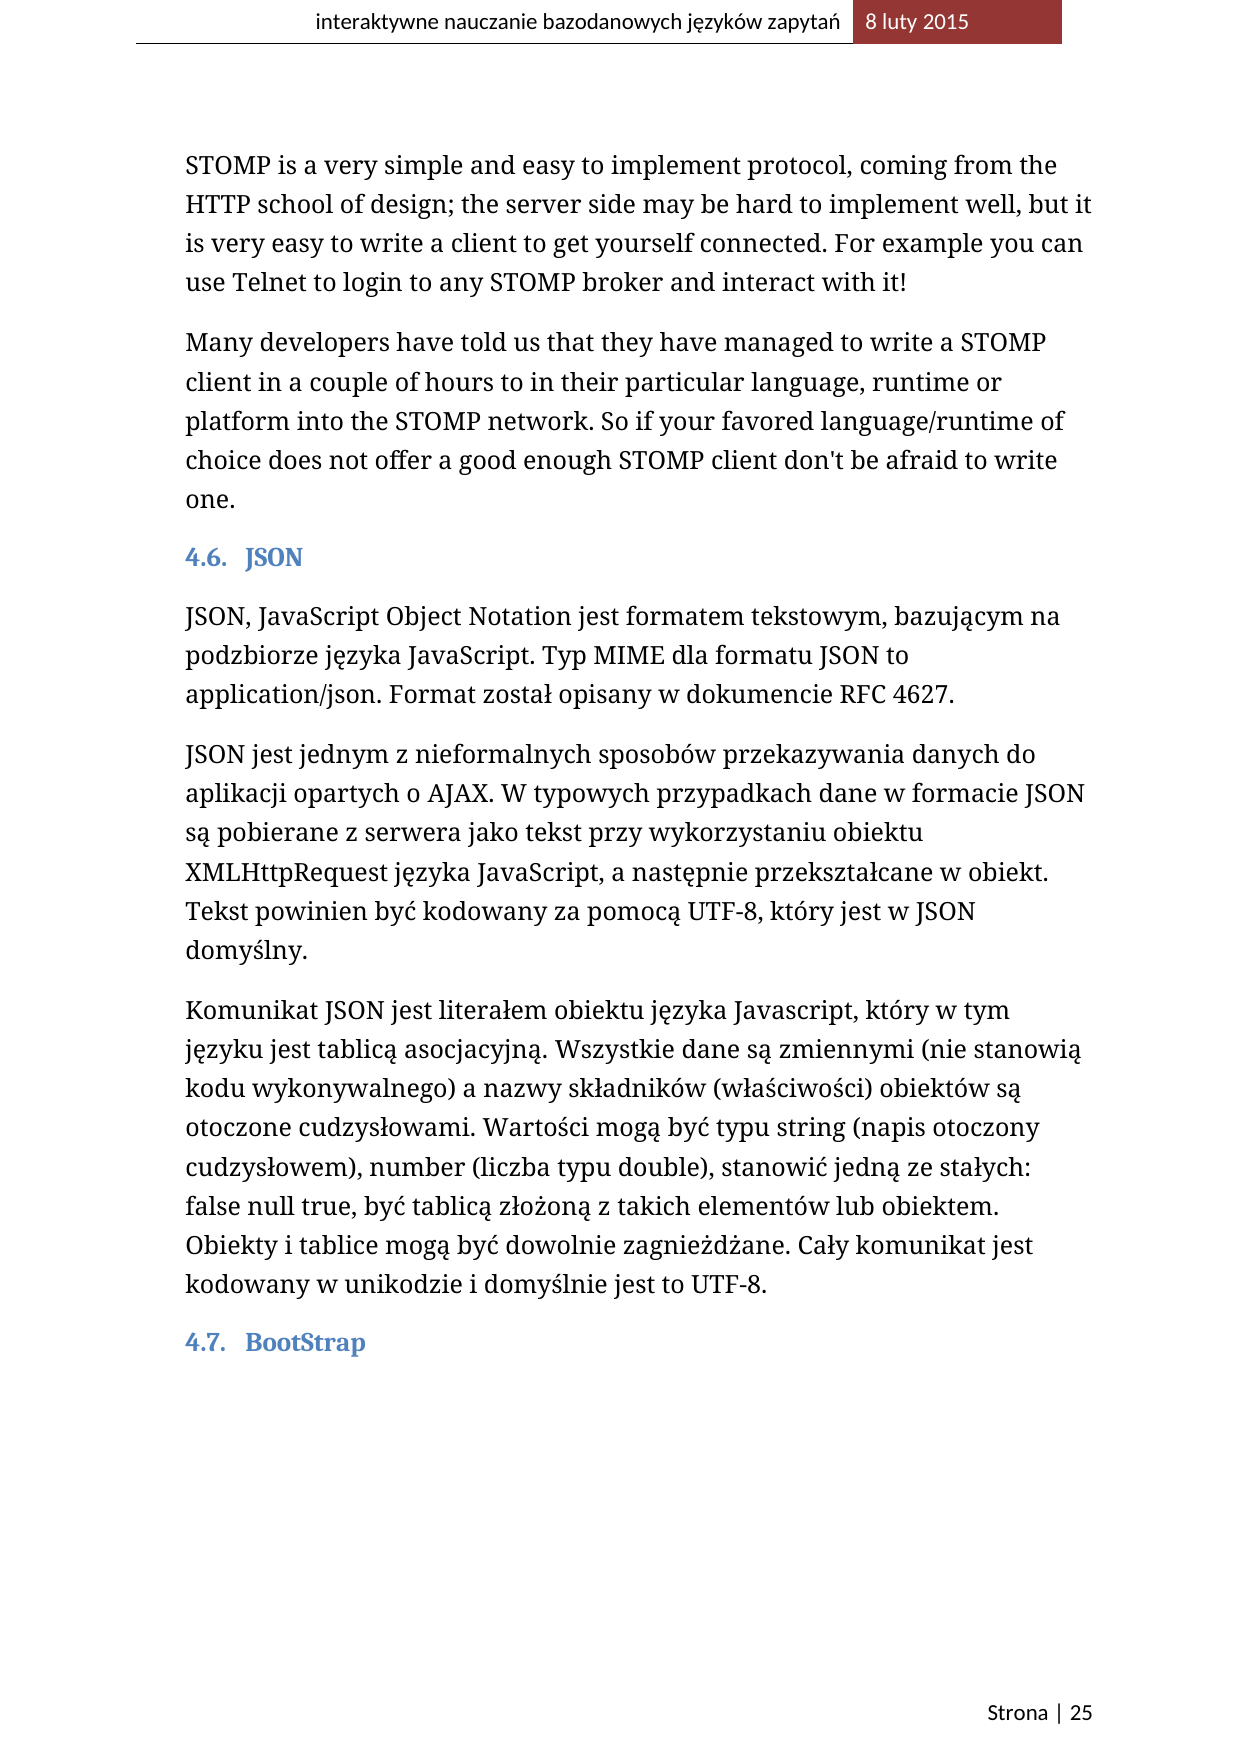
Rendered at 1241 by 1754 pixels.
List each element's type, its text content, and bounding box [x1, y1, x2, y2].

subtitle Komunikat JSON jest literałem obiektu języka Javascript, który w tym języku jest tablicą asocjacyjną. Wszystkie dane są zmiennymi (nie stanowią kodu wykonywalnego) a nazwy składników (właściwości) obiektów są otoczone cudzysłowami. Wartości mogą być typu string (napis otoczony cudzysłowem), number (liczba typu double), stanowić jedną ze stałych: false null true, być tablicą złożoną z takich elementów lub obiektem. Obiekty i tablice mogą być dowolnie zagnieżdżane. Cały komunikat jest kodowany w unikodzie i domyślnie jest to UTF-8. [185, 992, 1093, 1301]
subtitle JSON [185, 542, 1093, 573]
subtitle STOMP is a very simple and easy to implement protocol, coming from the HTTP school of design; the server side may be hard to implement well, but it is very easy to write a client to get yourself connected. For example you can use Telnet to login to any STOMP broker and interact with it! [185, 148, 1093, 299]
subtitle JSON jest jednym z nieformalnych sposobów przekazywania danych do aplikacji opartych o AJAX. W typowych przypadkach dane w formacie JSON są pobierane z serwera jako tekst przy wykorzystaniu obiektu XMLHttpRequest języka JavaScript, a następnie przekształcane w obiekt. Tekst powinien być kodowany za pomocą UTF-8, który jest w JSON domyślny. [185, 737, 1093, 967]
subtitle Many developers have told us that they have managed to write a STOMP client in a couple of hours to in their particular language, runtime or platform into the STOMP network. So if your favored language/runtime of choice does not offer a good enough STOMP client don't be afraid to write one. [185, 325, 1093, 516]
subtitle BootStrap [185, 1327, 1093, 1358]
subtitle JSON, JavaScript Object Notation jest formatem tekstowym, bazującym na podzbiorze języka JavaScript. Typ MIME dla formatu JSON to application/json. Format został opisany w dokumencie RFC 4627. [185, 598, 1093, 711]
